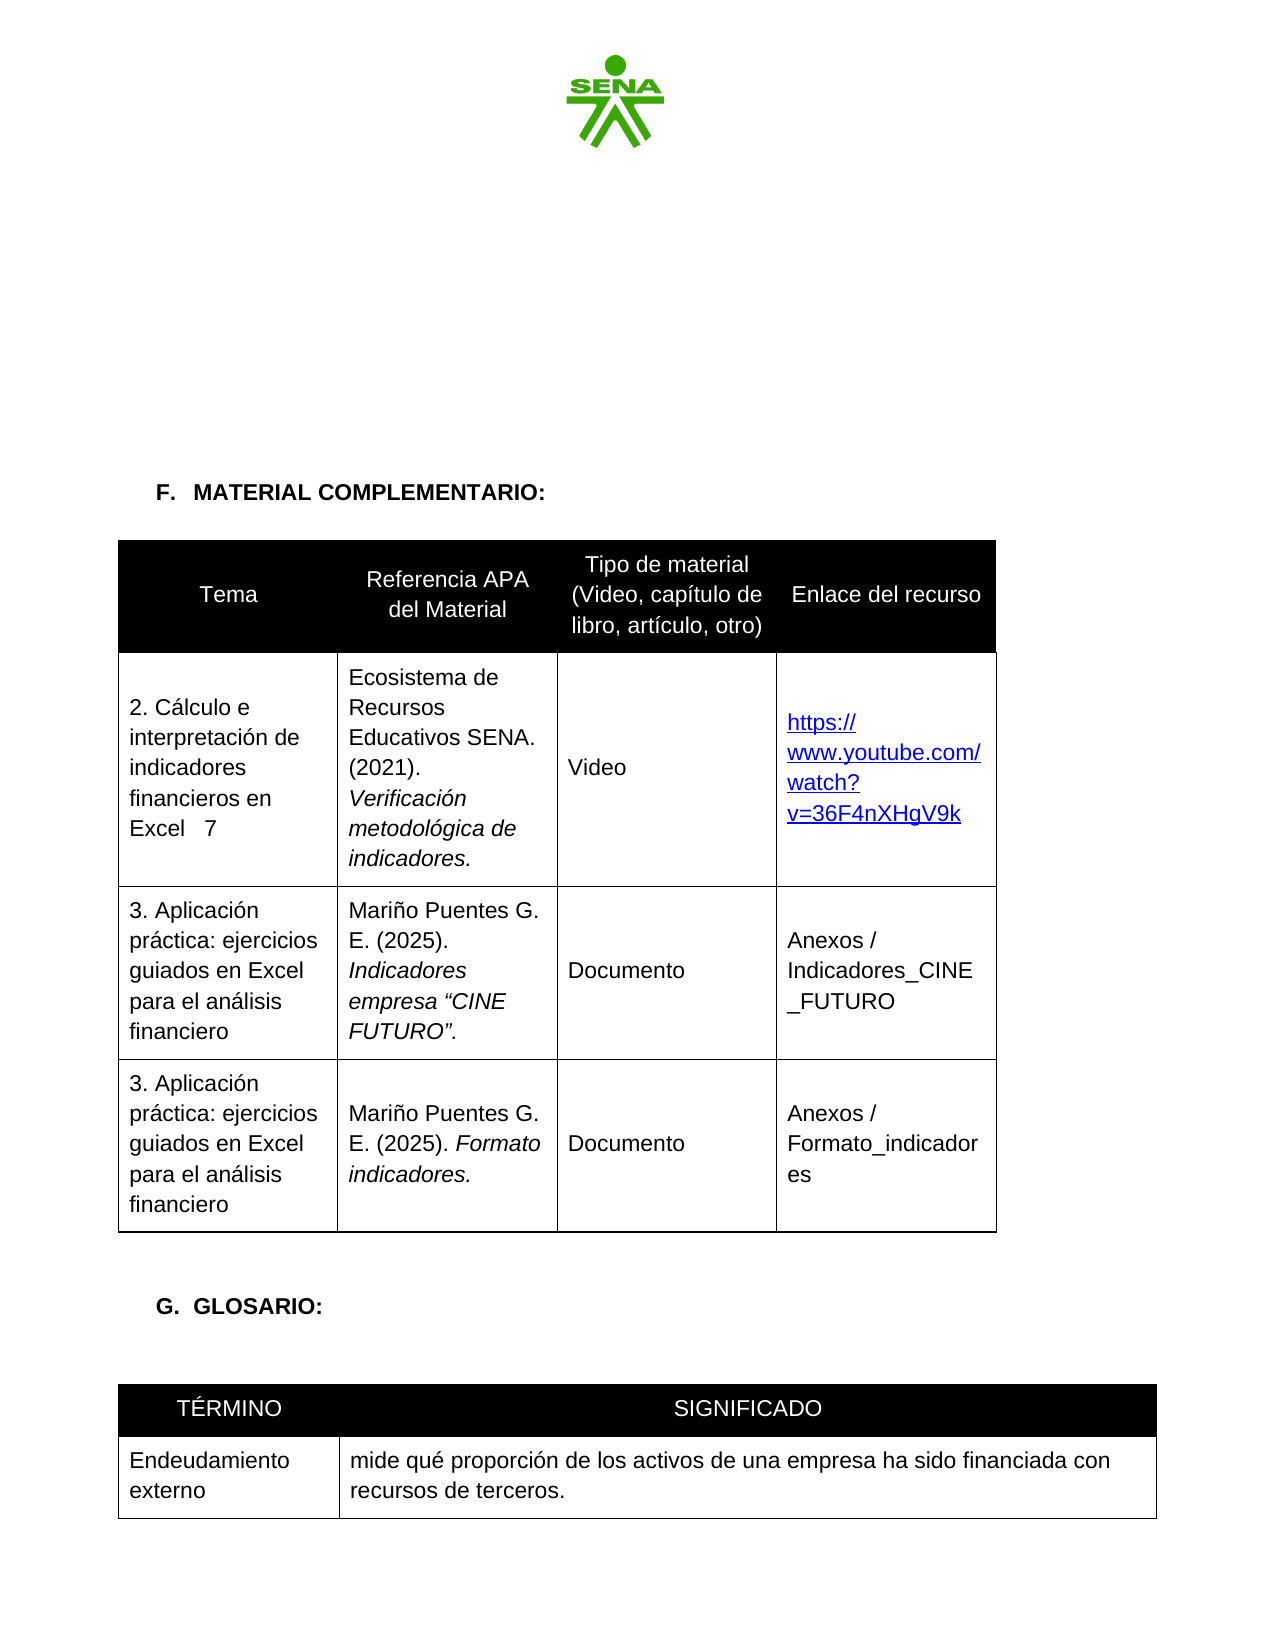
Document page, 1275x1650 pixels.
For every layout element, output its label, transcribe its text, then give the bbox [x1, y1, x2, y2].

table_cell Documento [558, 1060, 776, 1231]
table_cell Anexos / Indicadores_CINE_FUTURO [777, 887, 996, 1058]
table_header Tipo de material (Video, capítulo de libro, artículo, otro) [558, 541, 776, 652]
table_cell 3. Aplicación práctica: ejercicios guiados en Excel para el análisis financiero [119, 887, 337, 1058]
table_cell Mariño Puentes G. E. (2025). Indicadores empresa “CINE FUTURO”. [338, 887, 557, 1058]
table_cell Video [558, 653, 776, 886]
table_cell Endeudamiento externo [119, 1437, 339, 1518]
list MATERIAL COMPLEMENTARIO: [156, 479, 1157, 506]
table_cell Anexos / Formato_indicadores [777, 1060, 996, 1231]
table_cell mide qué proporción de los activos de una empresa ha sido financiada con recursos de terceros. [340, 1437, 1156, 1518]
list GLOSARIO: [156, 1293, 1157, 1319]
table_header TÉRMINO [119, 1385, 339, 1436]
table_header Tema [119, 541, 337, 652]
table_cell Mariño Puentes G. E. (2025). Formato indicadores. [338, 1060, 557, 1231]
table_cell 3. Aplicación práctica: ejercicios guiados en Excel para el análisis financiero [119, 1060, 337, 1231]
table_header Referencia APA del Material [338, 541, 557, 652]
table_cell https://www.youtube.com/watch?v=36F4nXHgV9k [777, 653, 996, 886]
table_header Enlace del recurso [777, 540, 996, 652]
table_header SIGNIFICADO [340, 1385, 1156, 1436]
table_cell Documento [558, 887, 776, 1058]
table_cell 2. Cálculo e interpretación de indicadores financieros en Excel 7 [119, 653, 337, 886]
table_cell Ecosistema de Recursos Educativos SENA. (2021). Verificación metodológica de indicadores. [338, 653, 557, 886]
picture [566, 55, 664, 148]
